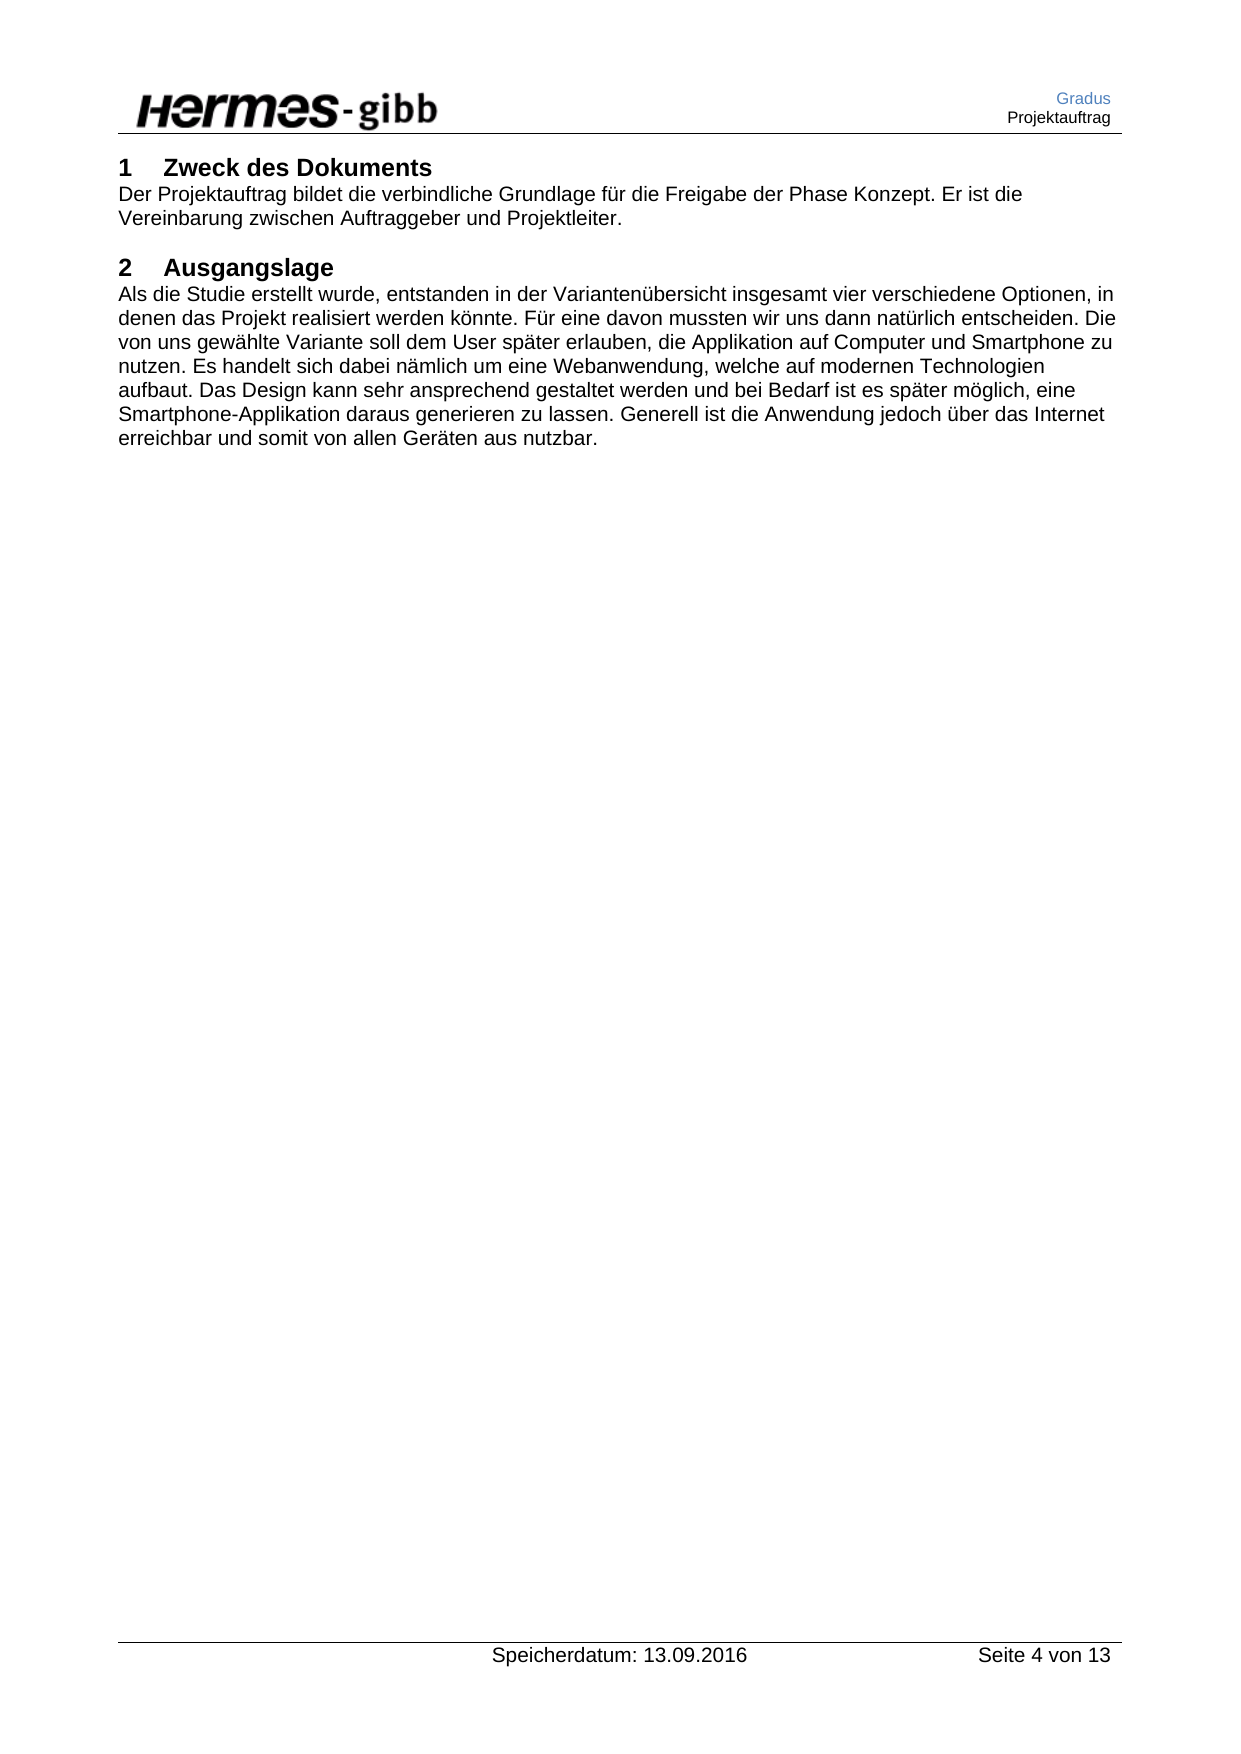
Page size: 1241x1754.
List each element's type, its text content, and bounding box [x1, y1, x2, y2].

text Als die Studie erstellt wurde, entstanden in der Variantenübersicht insgesamt vier verschiedene Optionen, in denen das Projekt realisiert werden könnte. Für eine davon mussten wir uns dann natürlich entscheiden. Die von uns gewählte Variante soll dem User später erlauben, die Applikation auf Computer und Smartphone zu nutzen. Es handelt sich dabei nämlich um eine Webanwendung, welche auf modernen Technologien aufbaut. Das Design kann sehr ansprechend gestaltet werden und bei Bedarf ist es später möglich, eine Smartphone-Applikation daraus generieren zu lassen. Generell ist die Anwendung jedoch über das Internet erreichbar und somit von allen Geräten aus nutzbar. [118, 282, 1122, 450]
subtitle Ausgangslage [118, 253, 1122, 282]
subtitle Zweck des Dokuments [118, 153, 1122, 181]
text Der Projektauftrag bildet die verbindliche Grundlage für die Freigabe der Phase Konzept. Er ist die Vereinbarung zwischen Auftraggeber und Projektleiter. [118, 181, 1122, 229]
